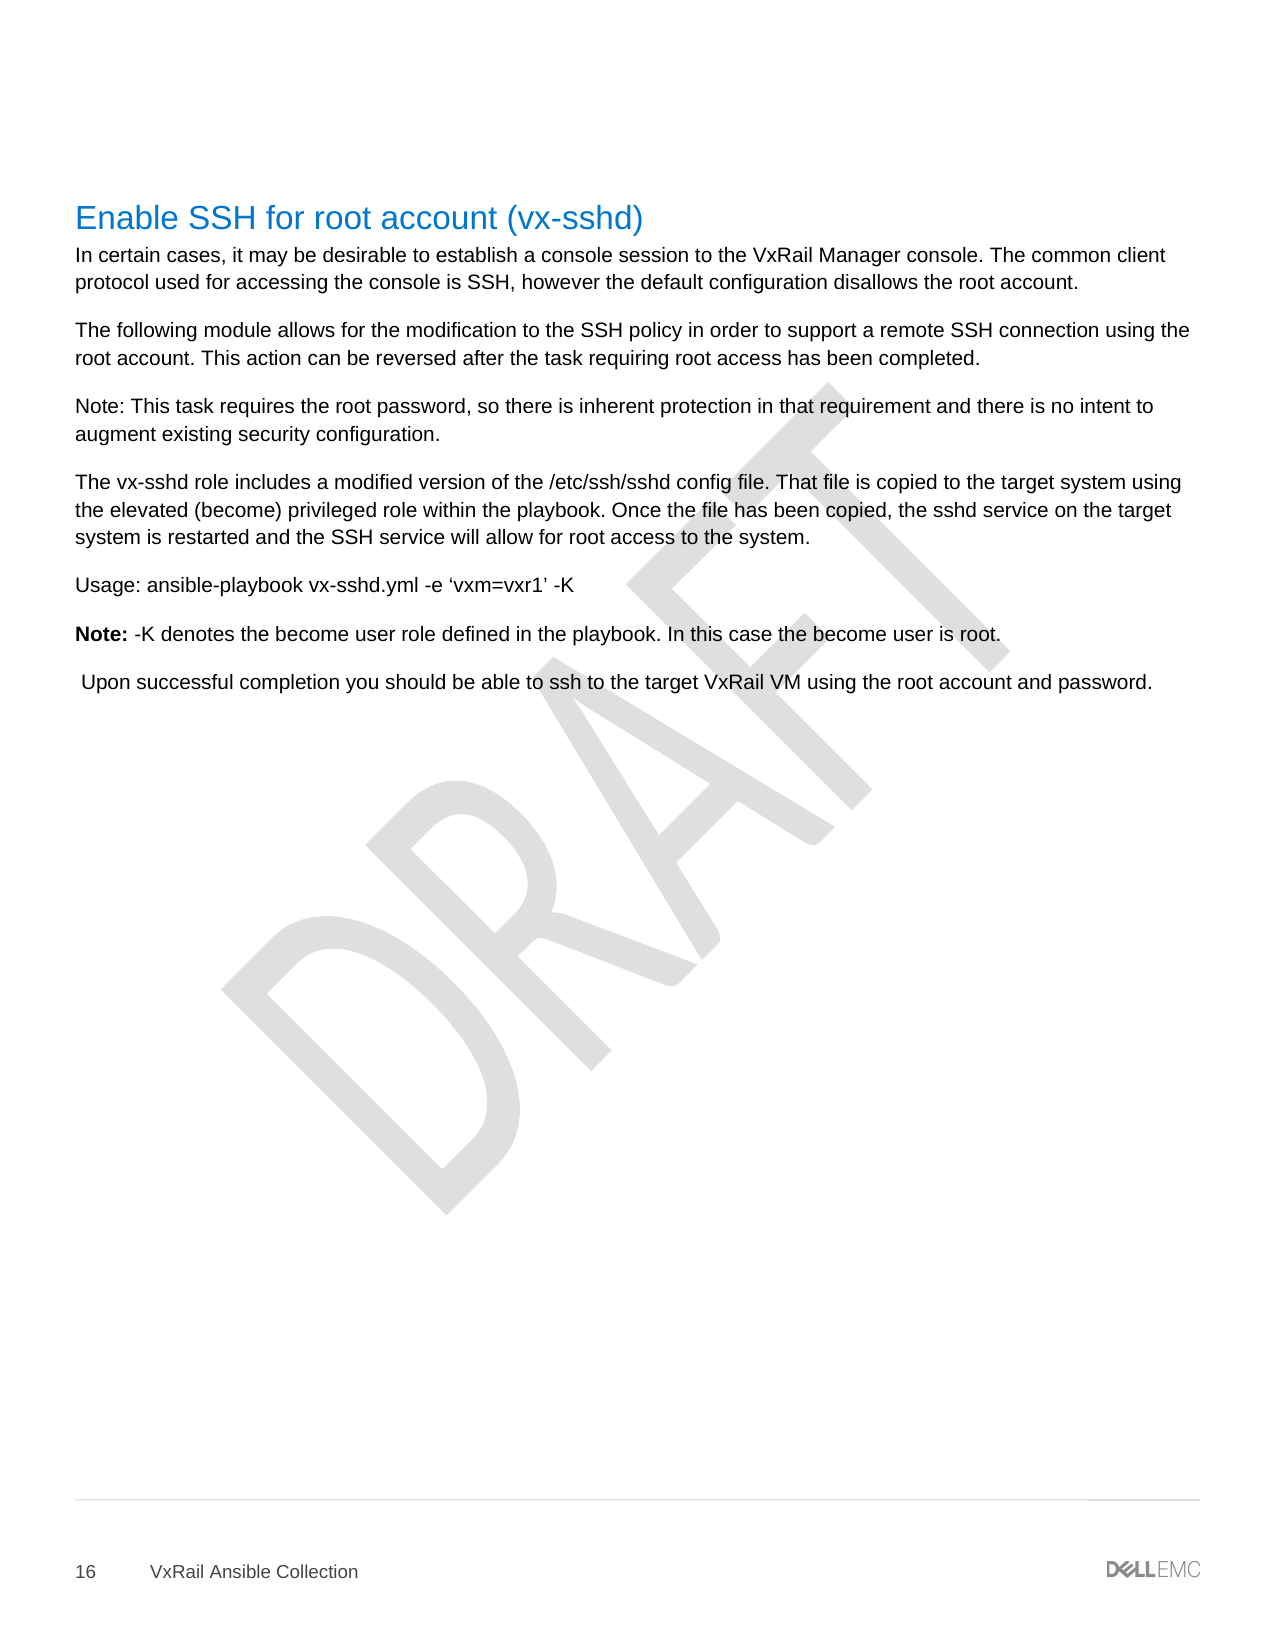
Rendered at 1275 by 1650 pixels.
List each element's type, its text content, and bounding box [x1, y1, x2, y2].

subtitle Enable SSH for root account (vx-sshd) [75, 198, 1200, 237]
picture [1107, 1561, 1200, 1578]
text Note: This task requires the root password, so there is inherent protection in that requirement and there is no intent to augment existing security configuration. [75, 394, 1200, 446]
text Note: -K denotes the become user role defined in the playbook. In this case the become user is root. [75, 622, 1200, 646]
text The vx-sshd role includes a modified version of the /etc/ssh/sshd config file. That file is copied to the target system using the elevated (become) privileged role within the playbook. Once the file has been copied, the sshd service on the target system is restarted and the SSH service will allow for root access to the system. [75, 470, 1200, 549]
text In certain cases, it may be desirable to establish a console session to the VxRail Manager console. The common client protocol used for accessing the console is SSH, however the default configuration disallows the root account. [75, 242, 1200, 294]
text Usage: ansible-playbook vx-sshd.yml -e ‘vxm=vxr1’ -K [75, 573, 1200, 597]
text The following module allows for the modification to the SSH policy in order to support a remote SSH connection using the root account. This action can be reversed after the task requiring root access has been completed. [75, 318, 1200, 370]
text Upon successful completion you should be able to ssh to the target VxRail VM using the root account and password. [75, 670, 1200, 694]
